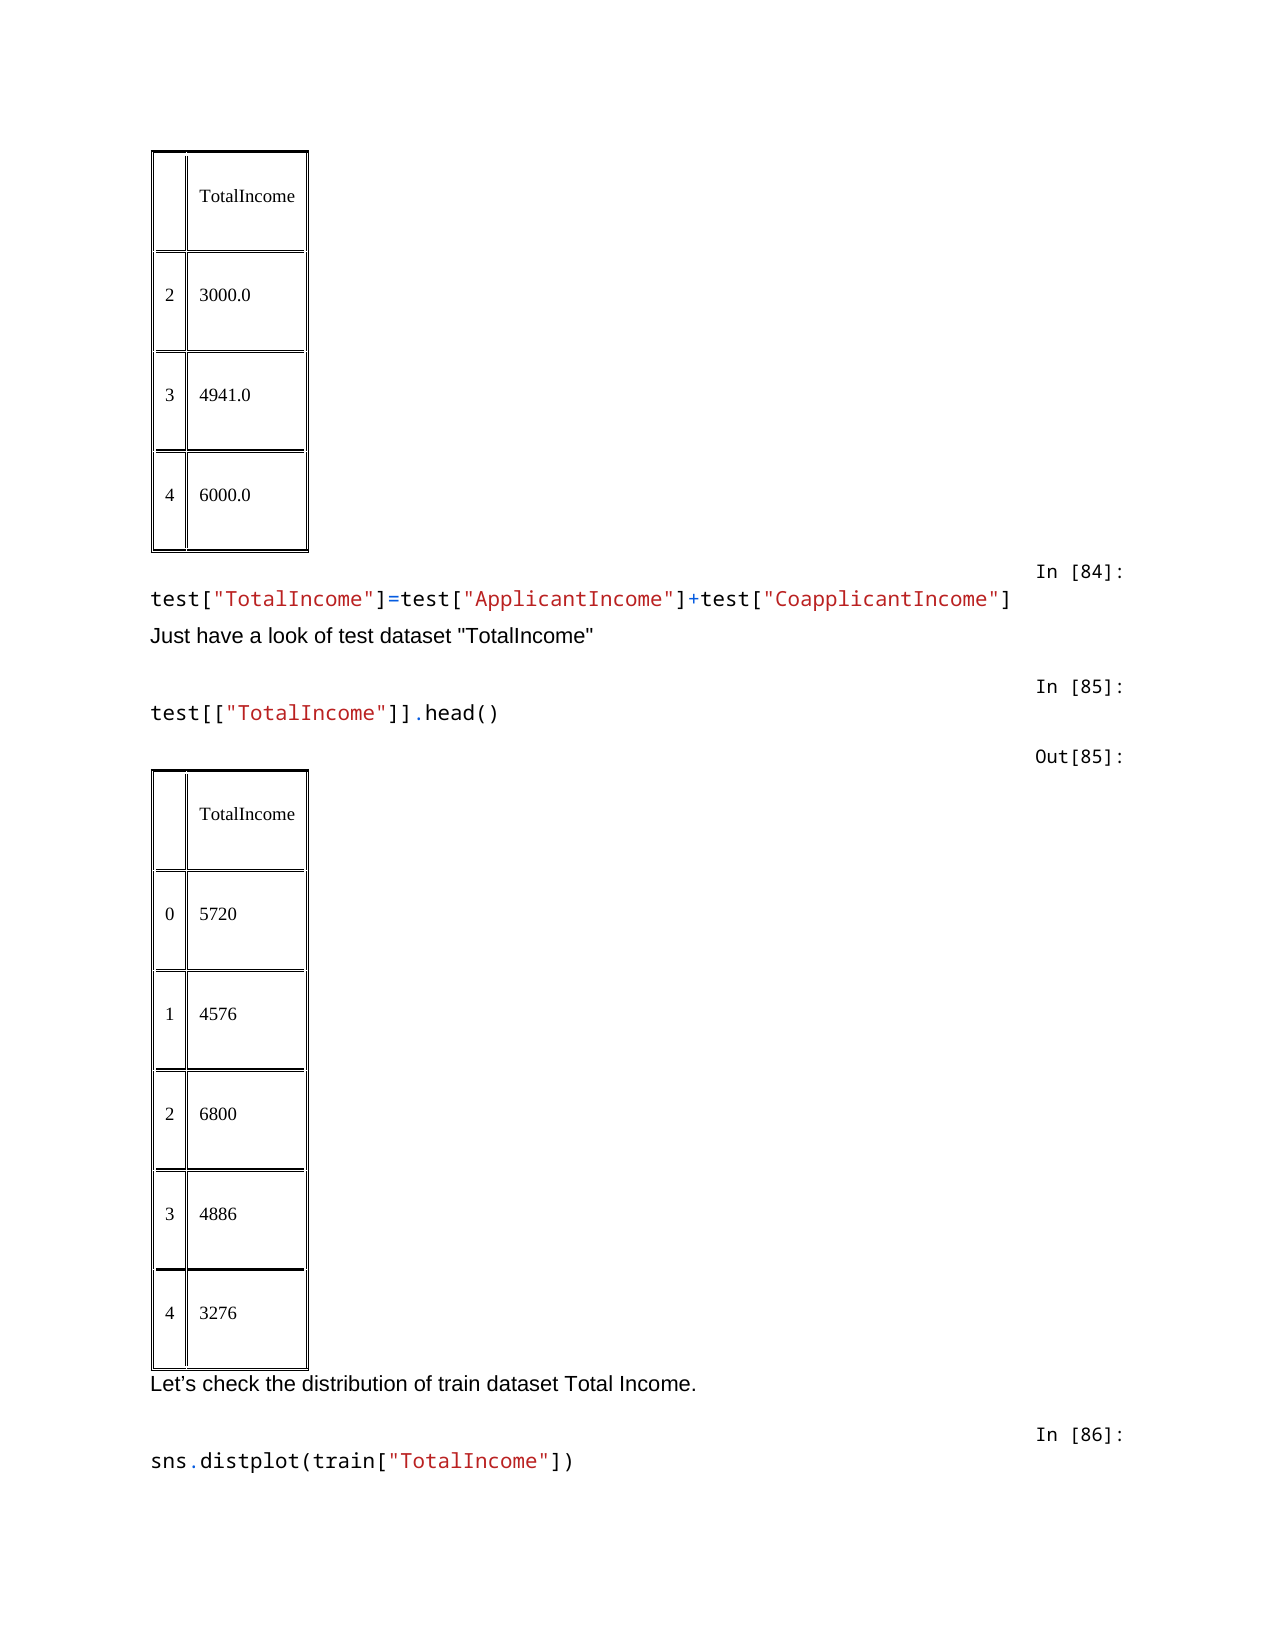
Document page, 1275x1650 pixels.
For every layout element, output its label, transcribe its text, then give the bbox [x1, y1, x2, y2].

table_header TotalIncome [187, 772, 306, 869]
table_cell 1 [154, 969, 185, 1068]
table_cell 3 [154, 350, 185, 449]
table_cell 6800 [188, 1068, 306, 1168]
table_cell 3276 [187, 1268, 307, 1368]
table_cell 5720 [187, 869, 307, 968]
text sns.distplot(train["TotalIncome"]) [150, 1447, 1125, 1475]
text In [85]: [150, 667, 1125, 698]
text Out[85]: [150, 737, 1125, 769]
text In [86]: [150, 1415, 1125, 1447]
text In [84]: [150, 552, 1125, 584]
table_header [154, 153, 187, 250]
table_cell 6000.0 [187, 449, 306, 549]
table_cell 4576 [188, 969, 306, 1068]
table_cell 4941.0 [188, 350, 306, 449]
table_header [154, 772, 187, 869]
table_cell 3 [154, 1168, 185, 1268]
table_cell 2 [152, 250, 187, 349]
text test[["TotalIncome"]].head() [150, 698, 1125, 727]
text Just have a look of test dataset "TotalIncome" [150, 623, 1125, 648]
table_cell 4 [152, 1268, 187, 1368]
table_cell 4886 [188, 1168, 306, 1268]
text test["TotalIncome"]=test["ApplicantIncome"]+test["CoapplicantIncome"] [150, 584, 1125, 613]
table_cell 2 [154, 1068, 185, 1168]
table_cell 4 [154, 449, 187, 549]
table_cell 3000.0 [187, 250, 307, 349]
table_cell 0 [152, 869, 187, 968]
text Let’s check the distribution of train dataset Total Income. [150, 1371, 1125, 1396]
table_header TotalIncome [187, 153, 306, 250]
